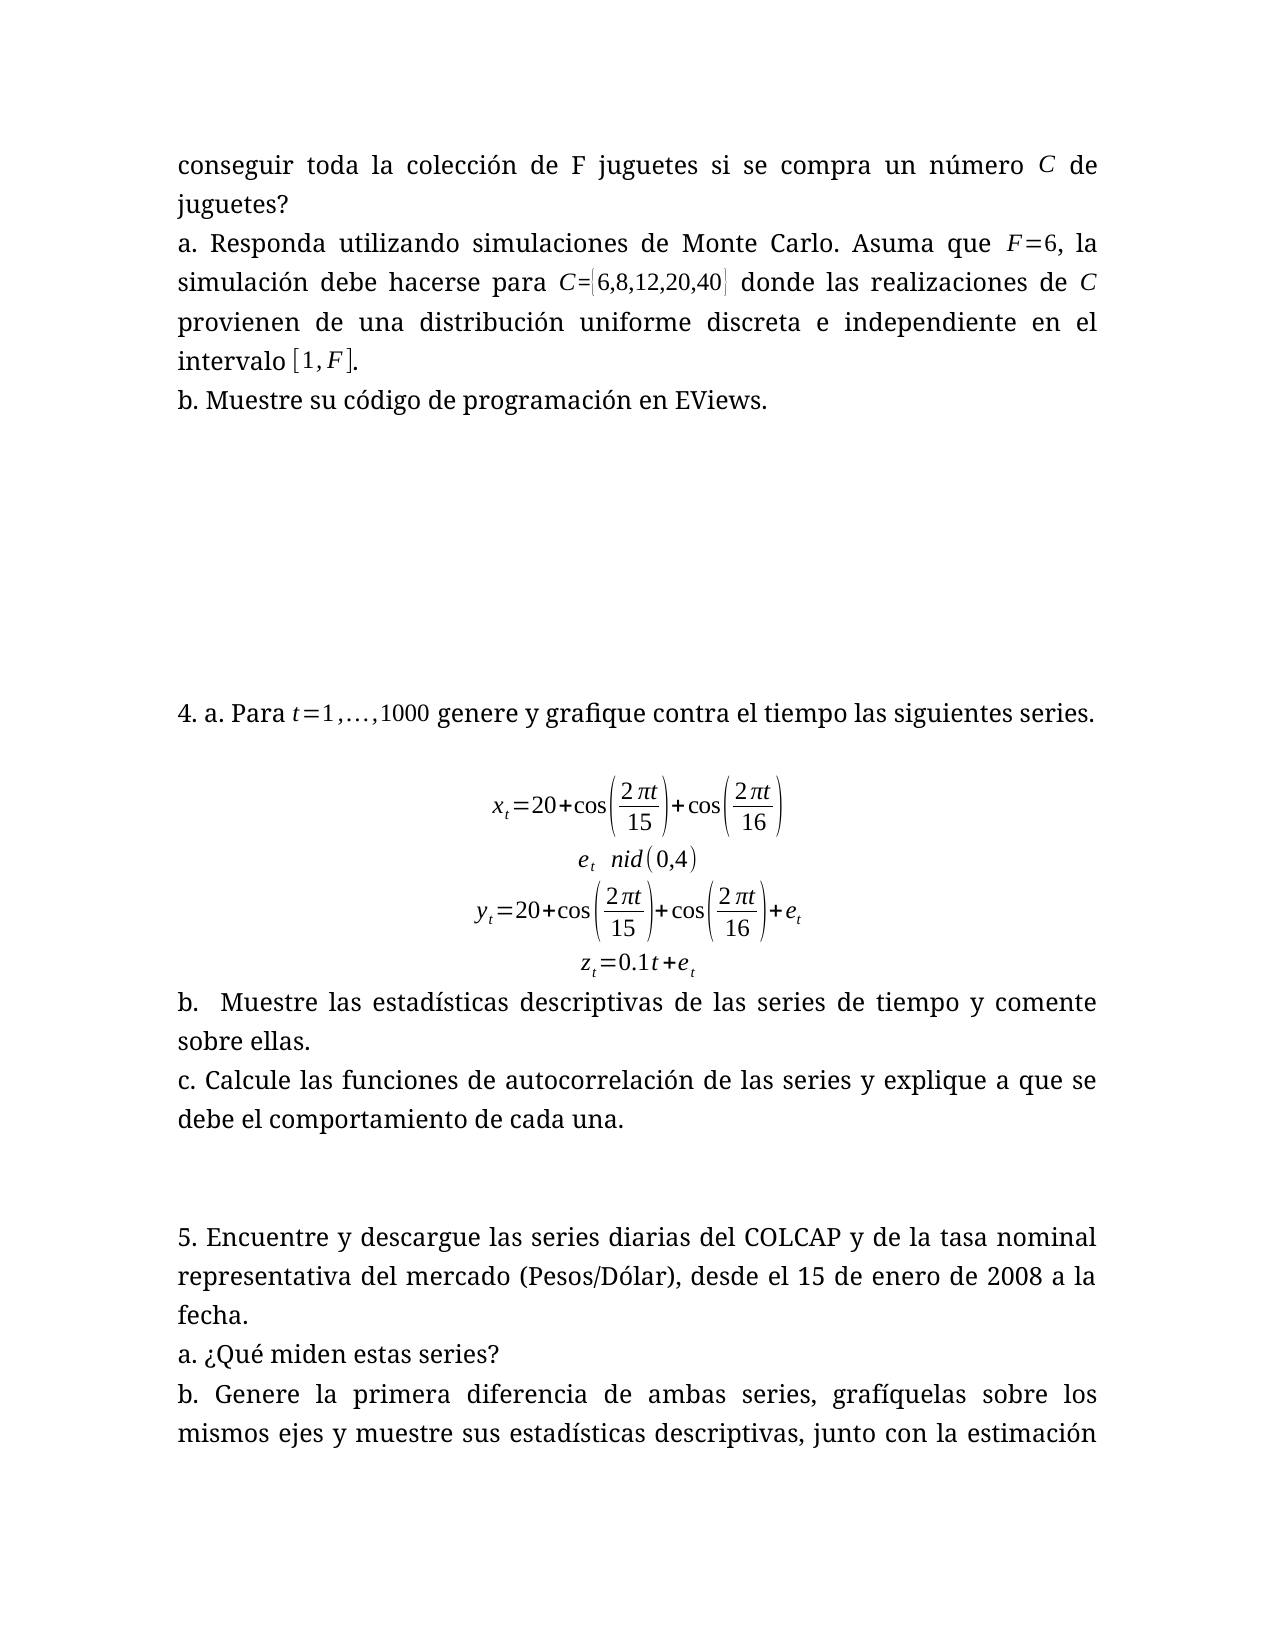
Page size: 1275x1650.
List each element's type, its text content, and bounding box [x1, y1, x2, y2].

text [177, 148, 1098, 221]
text 4. a. Para genere y grafique contra el tiempo las siguientes series. [177, 696, 1098, 730]
text 5. Encuentre y descargue las series diarias del COLCAP y de la tasa nominal representativa del mercado (Pesos/Dólar), desde el 15 de enero de 2008 a la fecha. [177, 1220, 1098, 1332]
text b. Muestre su código de programación en EViews. [177, 383, 1098, 417]
text c. Calcule las funciones de autocorrelación de las series y explique a que se debe el comportamiento de cada una. [177, 1063, 1098, 1136]
text a. Responda utilizando simulaciones de Monte Carlo. Asuma que , la simulación debe hacerse para = donde las realizaciones de provienen de una distribución uniforme discreta e independiente en el intervalo . [177, 226, 1098, 377]
text b. Muestre las estadísticas descriptivas de las series de tiempo y comente sobre ellas. [177, 985, 1098, 1058]
text a. ¿Qué miden estas series? [177, 1337, 1098, 1371]
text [177, 1376, 1098, 1449]
